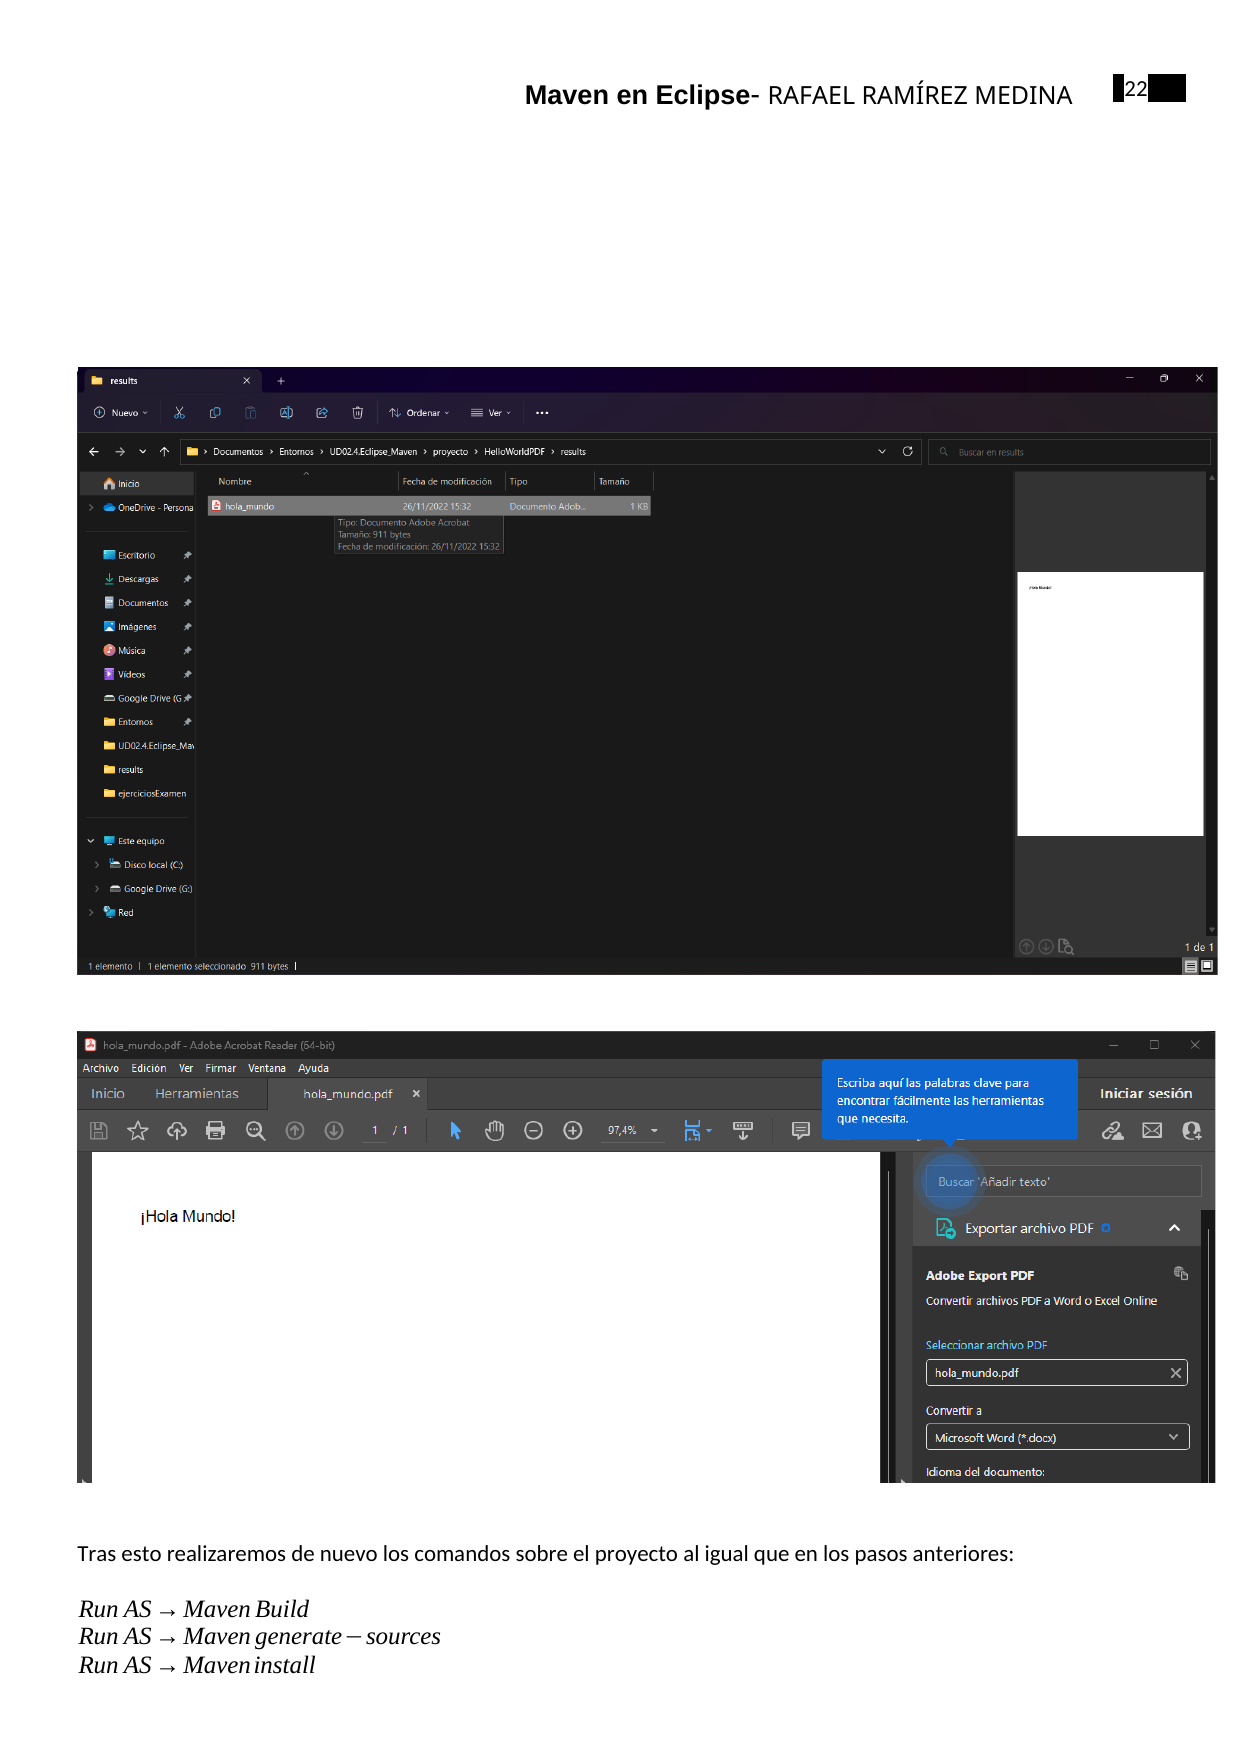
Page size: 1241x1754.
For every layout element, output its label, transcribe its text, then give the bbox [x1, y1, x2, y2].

picture [77, 1032, 1216, 1483]
picture [77, 367, 1218, 975]
text Tras esto realizaremos de nuevo los comandos sobre el proyecto al igual que en los pasos anteriores: [2, 1539, 1142, 1567]
